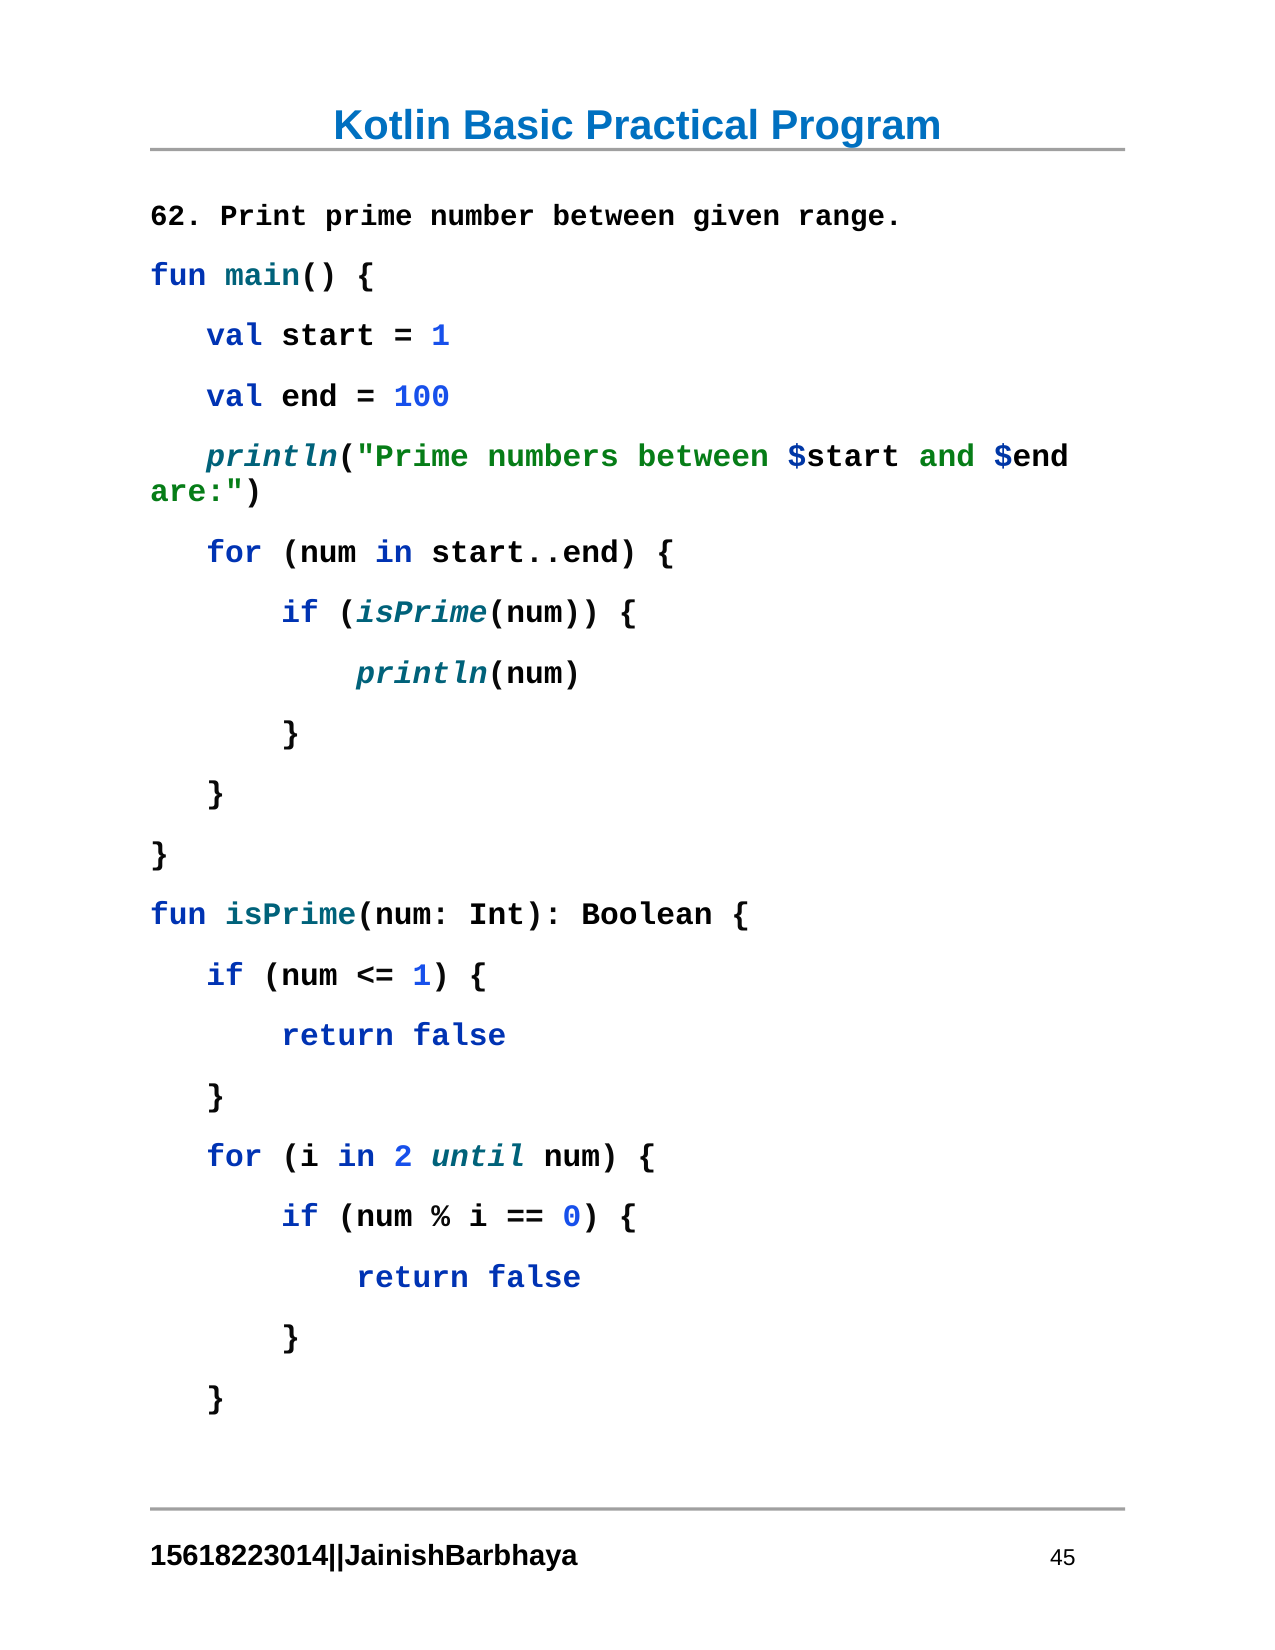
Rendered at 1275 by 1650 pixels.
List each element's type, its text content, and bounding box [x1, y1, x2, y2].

text fun isPrime(num: Int): Boolean { [150, 899, 1125, 934]
text if (isPrime(num)) { [150, 597, 1125, 632]
text val start = 1 [150, 319, 1125, 355]
text } [150, 838, 1125, 874]
text for (i in 2 until num) { [150, 1140, 1125, 1176]
text for (num in start..end) { [150, 536, 1125, 572]
text } [150, 717, 1125, 753]
text println("Prime numbers between $start and $end are:") [150, 440, 1125, 511]
text } [150, 778, 1125, 813]
text val end = 100 [150, 380, 1125, 415]
text if (num % i == 0) { [150, 1201, 1125, 1236]
text return false [150, 1019, 1125, 1055]
text } [150, 1080, 1125, 1115]
text } [150, 1382, 1125, 1417]
text if (num <= 1) { [150, 959, 1125, 994]
text } [150, 1322, 1125, 1357]
text 62. Print prime number between given range. [150, 201, 1125, 234]
text fun main() { [150, 259, 1125, 294]
text println(num) [150, 657, 1125, 692]
text return false [150, 1261, 1125, 1297]
